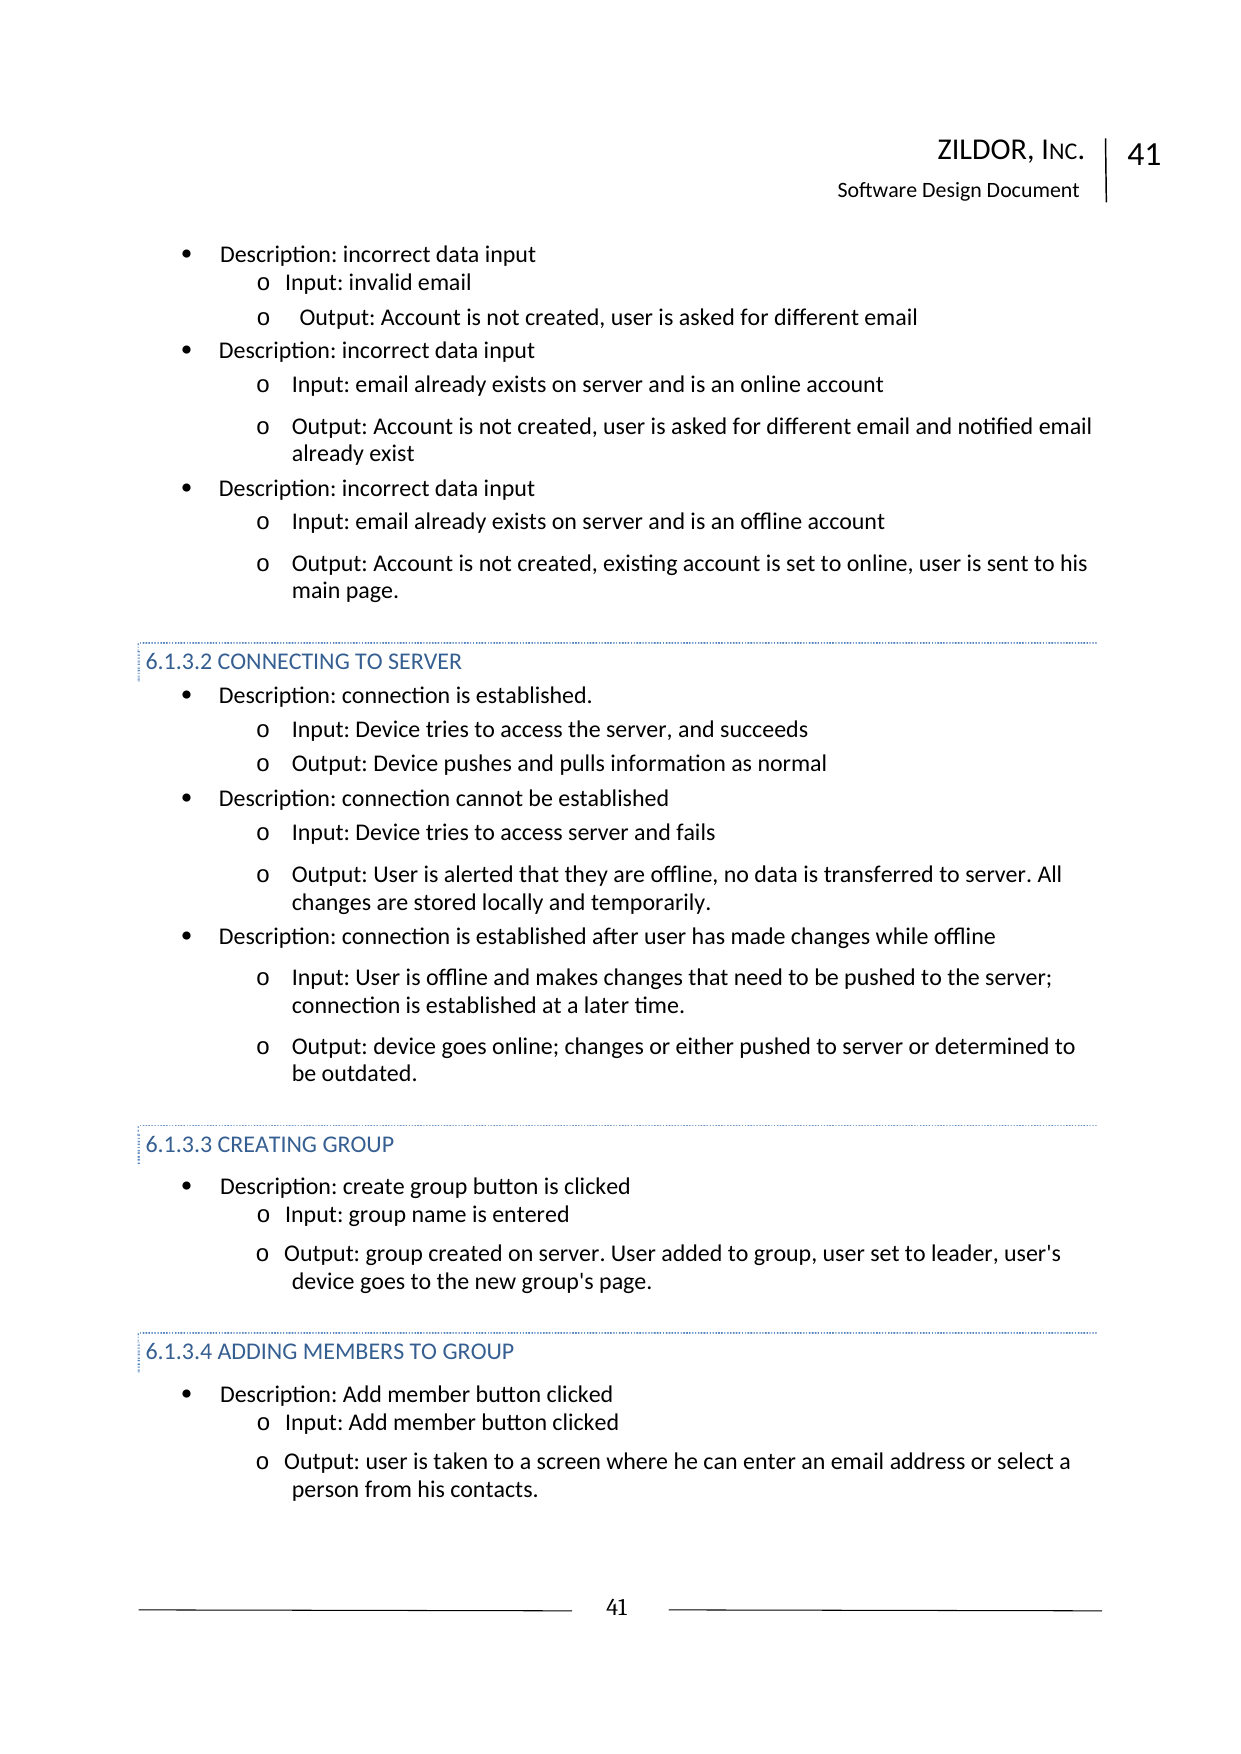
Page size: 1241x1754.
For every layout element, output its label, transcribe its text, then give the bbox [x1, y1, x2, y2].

text 41 [606, 1594, 1169, 1622]
text 6.1.3.3 CREATING GROUP [137, 1129, 1169, 1158]
list Input: email already exists on server and is an online account [256, 369, 1169, 399]
picture [137, 1125, 1097, 1129]
list Description: connection is established after user has made changes while offline [182, 921, 1169, 950]
list Description: incorrect data input o Input: invalid email [182, 241, 540, 297]
text o Output: group created on server. User added to group, user set to leader, user's device goes to the new group's page. [255, 1238, 1096, 1295]
list Description: incorrect data input [182, 473, 1169, 502]
list Description: connection cannot be established [182, 783, 1169, 813]
text Software Design Document [837, 176, 1169, 202]
list Description: create group button is clicked o Input: group name is entered [182, 1171, 638, 1230]
list Output: Account is not created, existing account is set to online, user is sent to his main page. [256, 548, 1094, 605]
list Output: User is alerted that they are offline, no data is transferred to server. All changes are stored locally and temporarily. [256, 860, 1096, 916]
text 6.1.3.4 ADDING MEMBERS TO GROUP [137, 1336, 1169, 1365]
list Description: Add member button clicked o Input: Add member button clicked [182, 1379, 632, 1437]
list Output: device goes online; changes or either pushed to server or determined to be outdated. [256, 1031, 1096, 1087]
picture [137, 1332, 1097, 1336]
picture [137, 642, 1097, 646]
list Input: Device tries to access the server, and succeeds [256, 714, 1169, 744]
list Output: Account is not created, user is asked for different email and notified email already exist [256, 411, 1096, 467]
list Description: connection is established. [182, 680, 1169, 709]
list Input: User is offline and makes changes that need to be pushed to the server; connection is established at a later time. [256, 962, 1096, 1019]
text ZILDOR, INC. 41 [937, 103, 1169, 174]
list Input: Device tries to access server and fails [256, 817, 1169, 848]
text 6.1.3.2 CONNECTING TO SERVER [137, 646, 1169, 675]
text o Output: Account is not created, user is asked for different email [256, 302, 1169, 332]
list Input: email already exists on server and is an offline account [256, 506, 1169, 537]
list Output: Device pushes and pulls information as normal [256, 748, 1169, 779]
list Description: incorrect data input [182, 335, 1169, 364]
text o Output: user is taken to a screen where he can enter an email address or select a person from his contacts. [255, 1446, 1096, 1503]
